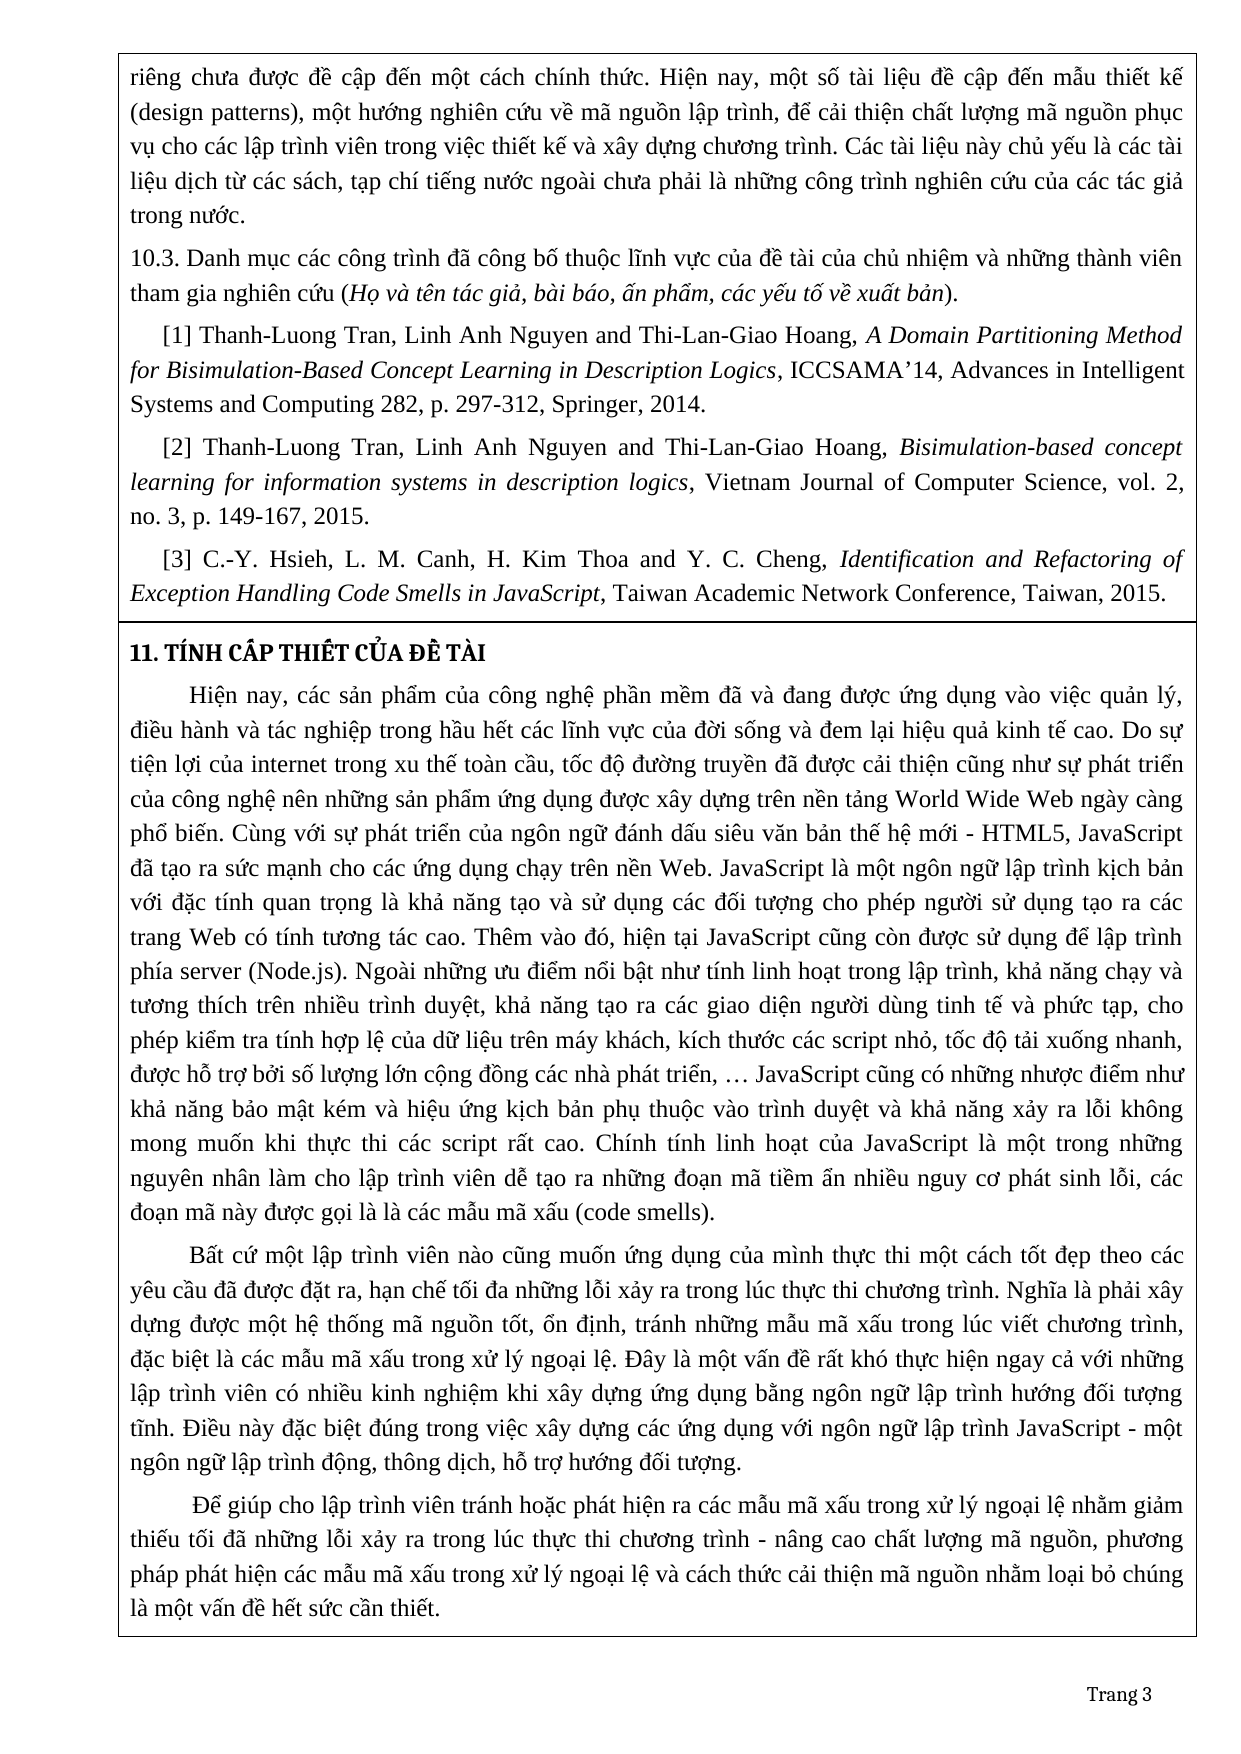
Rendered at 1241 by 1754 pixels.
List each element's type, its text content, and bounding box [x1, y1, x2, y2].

table_cell TÍNH CẤP THIẾT CỦA ĐỀ TÀI Hiện nay, các sản phẩm của công nghệ phần mềm đã và đang được ứng dụng vào việc quản lý, điều hành và tác nghiệp trong hầu hết các lĩnh vực của đời sống và đem lại hiệu quả kinh tế cao. Do sự tiện lợi của internet trong xu thế toàn cầu, tốc độ đường truyền đã được cải thiện cũng như sự phát triển của công nghệ nên những sản phẩm ứng dụng được xây dựng trên nền tảng World Wide Web ngày càng phổ biến. Cùng với sự phát triển của ngôn ngữ đánh dấu siêu văn bản thế hệ mới - HTML5, JavaScript đã tạo ra sức mạnh cho các ứng dụng chạy trên nền Web. JavaScript là một ngôn ngữ lập trình kịch bản với đặc tính quan trọng là khả năng tạo và sử dụng các đối tượng cho phép người sử dụng tạo ra các trang Web có tính tương tác cao. Thêm vào đó, hiện tại JavaScript cũng còn được sử dụng để lập trình phía server (Node.js). Ngoài những ưu điểm nổi bật như tính linh hoạt trong lập trình, khả năng chạy và tương thích trên nhiều trình duyệt, khả năng tạo ra các giao diện người dùng tinh tế và phức tạp, cho phép kiểm tra tính hợp lệ của dữ liệu trên máy khách, kích thước các script nhỏ, tốc độ tải xuống nhanh, được hỗ trợ bởi số lượng lớn cộng đồng các nhà phát triển, … JavaScript cũng có những nhược điểm như khả năng bảo mật kém và hiệu ứng kịch bản phụ thuộc vào trình duyệt và khả năng xảy ra lỗi không mong muốn khi thực thi các script rất cao. Chính tính linh hoạt của JavaScript là một trong những nguyên nhân làm cho lập trình viên dễ tạo ra những đoạn mã tiềm ẩn nhiều nguy cơ phát sinh lỗi, các đoạn mã này được gọi là là các mẫu mã xấu (code smells). Bất cứ một lập trình viên nào cũng muốn ứng dụng của mình thực thi một cách tốt đẹp theo các yêu cầu đã được đặt ra, hạn chế tối đa những lỗi xảy ra trong lúc thực thi chương trình. Nghĩa là phải xây dựng được một hệ thống mã nguồn tốt, ổn định, tránh những mẫu mã xấu trong lúc viết chương trình, đặc biệt là các mẫu mã xấu trong xử lý ngoại lệ. Đây là một vấn đề rất khó thực hiện ngay cả với những lập trình viên có nhiều kinh nghiệm khi xây dựng ứng dụng bằng ngôn ngữ lập trình hướng đối tượng tĩnh. Điều này đặc biệt đúng trong việc xây dựng các ứng dụng với ngôn ngữ lập trình JavaScript - một ngôn ngữ lập trình động, thông dịch, hỗ trợ hướng đối tượng. Để giúp cho lập trình viên tránh hoặc phát hiện ra các mẫu mã xấu trong xử lý ngoại lệ nhằm giảm thiếu tối đã những lỗi xảy ra trong lúc thực thi chương trình - nâng cao chất lượng mã nguồn, phương pháp phát hiện các mẫu mã xấu trong xử lý ngoại lệ và cách thức cải thiện mã nguồn nhằm loại bỏ chúng là một vấn đề hết sức cần thiết. [119, 623, 1196, 1636]
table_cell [119, 54, 1196, 621]
